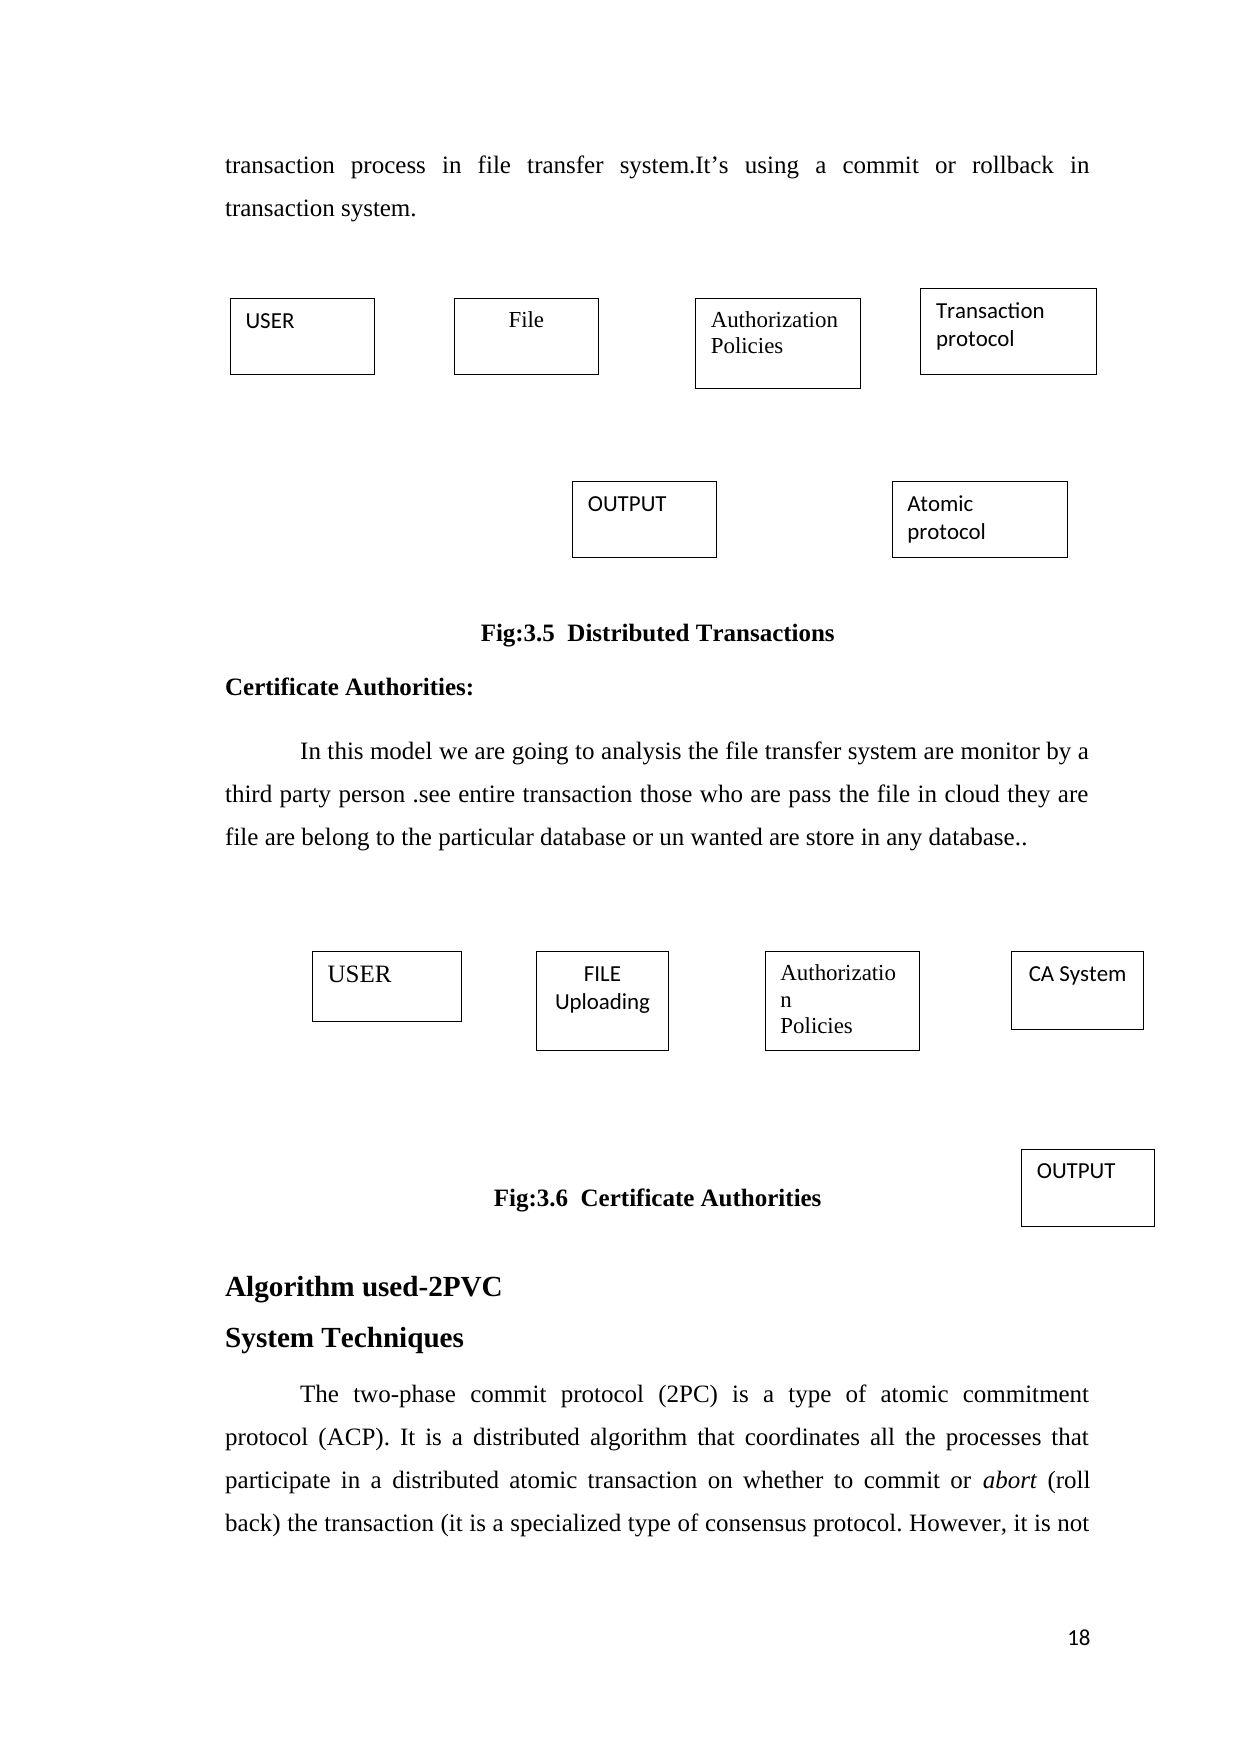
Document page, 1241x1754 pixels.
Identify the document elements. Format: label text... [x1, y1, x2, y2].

text Fig:3.5 Distributed Transactions [225, 618, 1090, 647]
text Algorithm used-2PVC [225, 1269, 1090, 1303]
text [225, 1379, 1090, 1537]
text System Techniques [225, 1320, 1090, 1353]
text Certificate Authorities: [225, 672, 1090, 701]
text In this model we are going to analysis the file transfer system are monitor by a third party person .see entire transaction those who are pass the file in cloud they are file are belong to the particular database or un wanted are store in any database.. [225, 736, 1090, 851]
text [225, 150, 1090, 222]
text Fig:3.6 Certificate Authorities [225, 1183, 1090, 1212]
